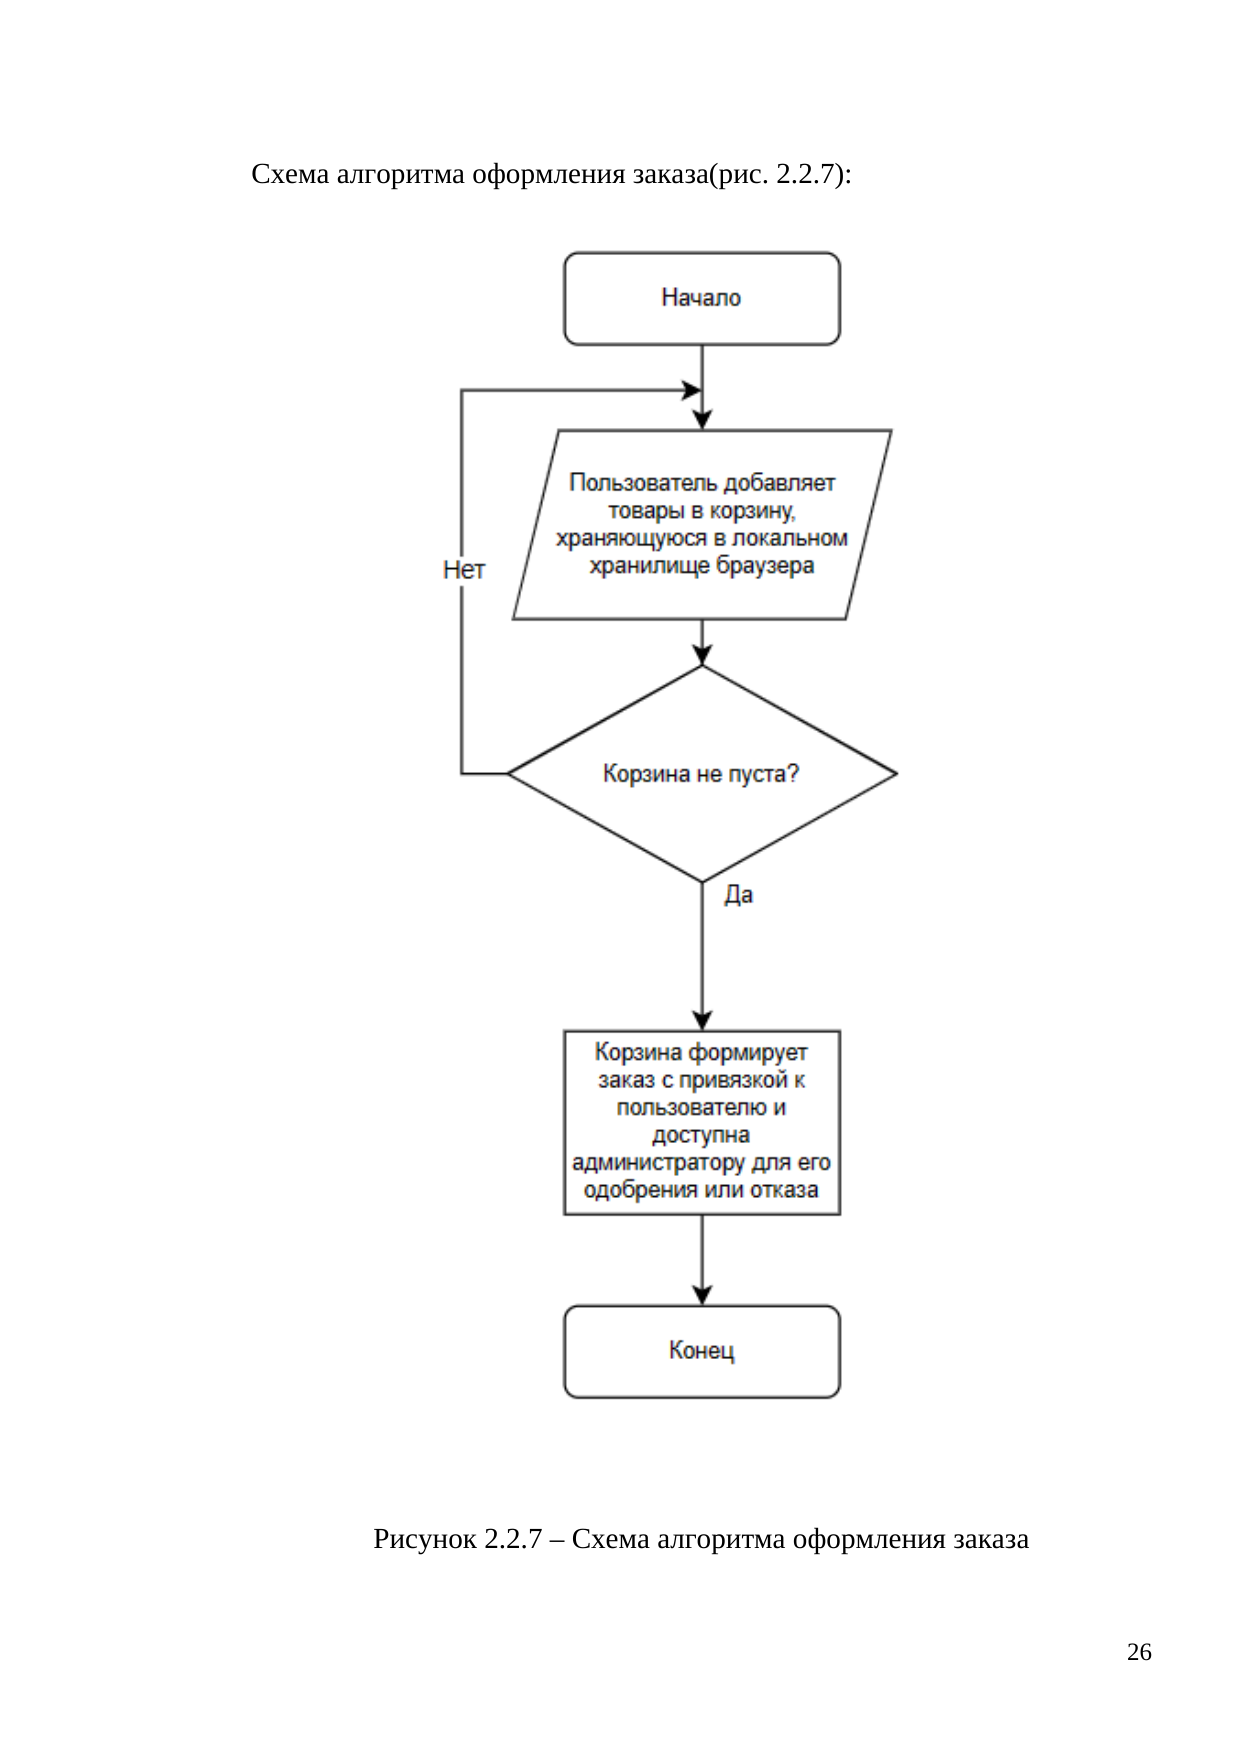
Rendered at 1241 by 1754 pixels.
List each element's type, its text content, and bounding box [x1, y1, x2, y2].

text Схема алгоритма оформления заказа(рис. 2.2.7): [177, 157, 1152, 190]
picture [400, 233, 1003, 1478]
text Рисунок 2.2.7 – Схема алгоритма оформления заказа [177, 1521, 1152, 1554]
